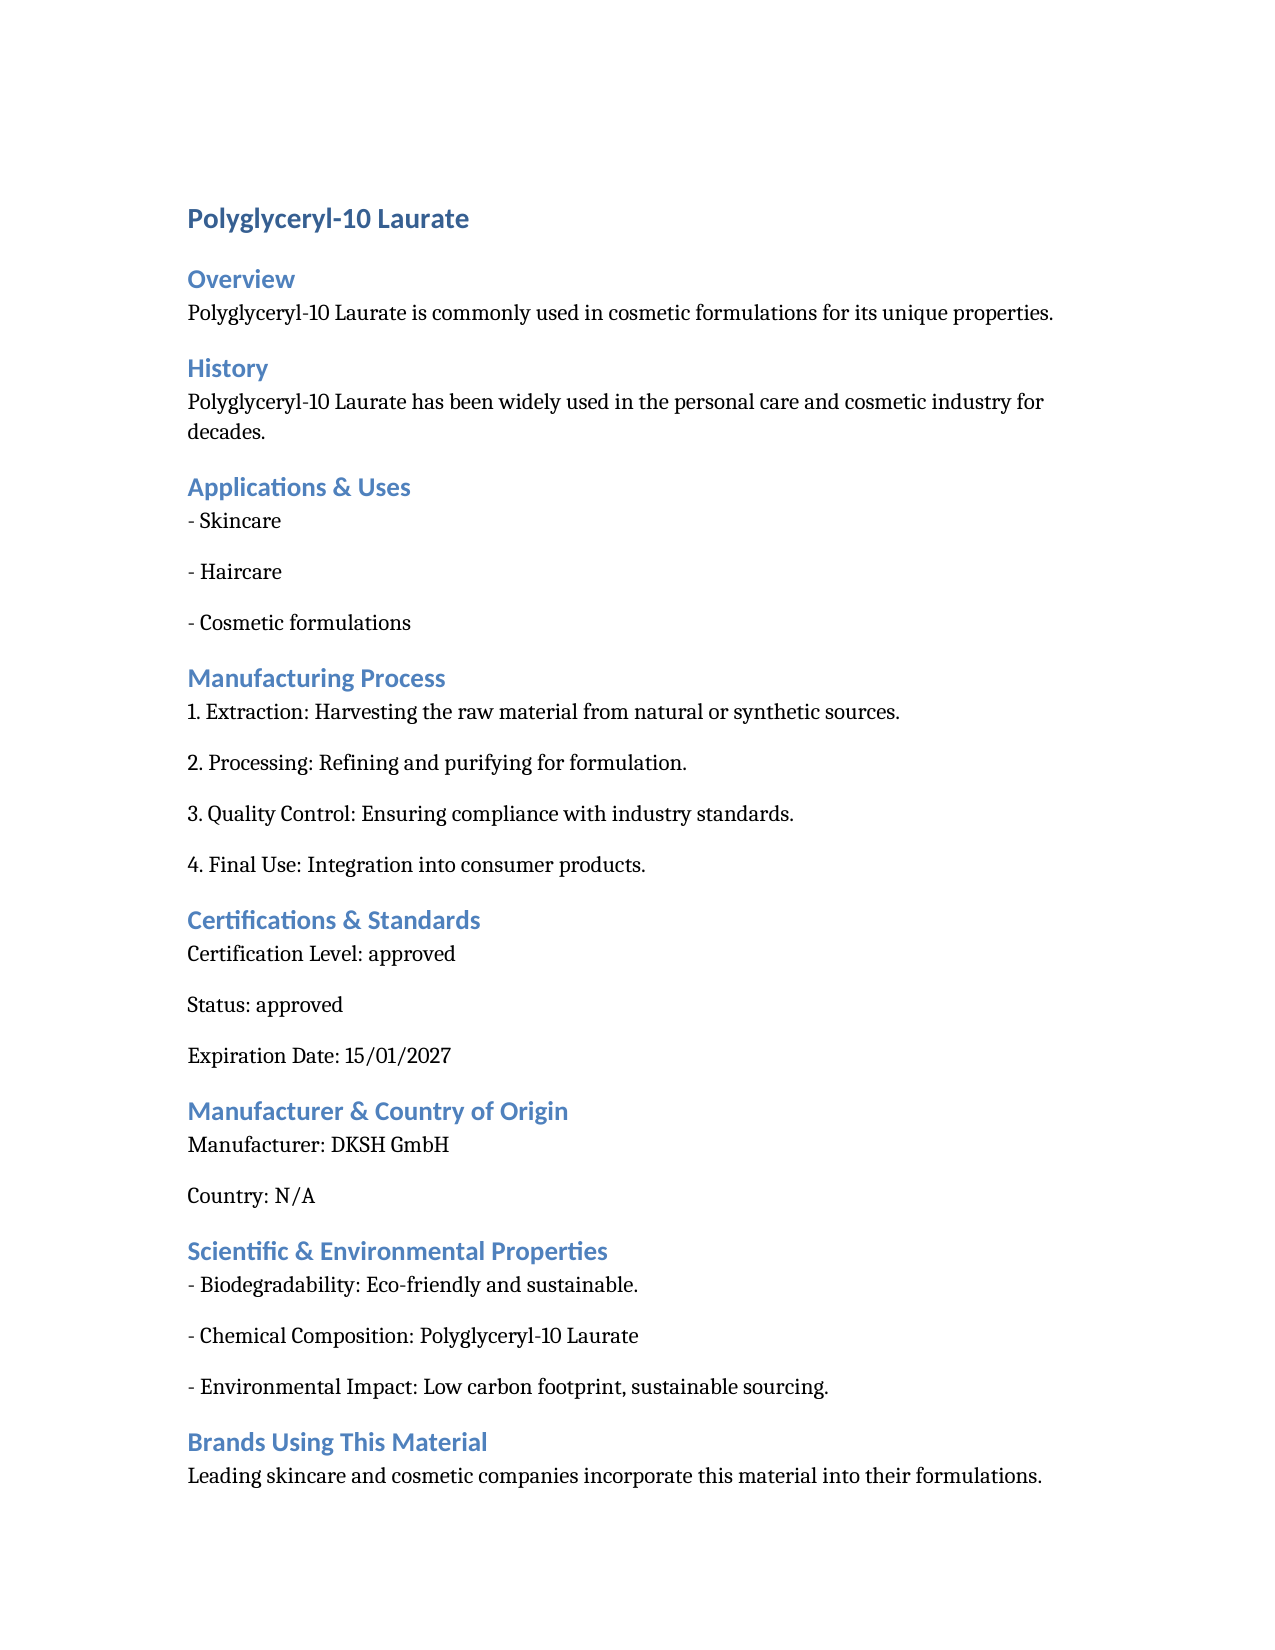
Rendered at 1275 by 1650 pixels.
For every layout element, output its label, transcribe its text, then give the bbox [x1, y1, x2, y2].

text Country: N/A [187, 1183, 1087, 1209]
text 2. Processing: Refining and purifying for formulation. [187, 750, 1087, 776]
text - Environmental Impact: Low carbon footprint, sustainable sourcing. [187, 1374, 1087, 1400]
text Polyglyceryl-10 Laurate has been widely used in the personal care and cosmetic industry for decades. [187, 389, 1087, 445]
subtitle Scientific & Environmental Properties [187, 1234, 1087, 1267]
subtitle Overview [187, 262, 1087, 295]
subtitle History [187, 351, 1087, 384]
subtitle Manufacturing Process [187, 661, 1087, 694]
text 4. Final Use: Integration into consumer products. [187, 852, 1087, 878]
subtitle Brands Using This Material [187, 1425, 1087, 1458]
text Status: approved [187, 992, 1087, 1018]
text - Haircare [187, 559, 1087, 585]
subtitle Manufacturer & Country of Origin [187, 1094, 1087, 1127]
text - Cosmetic formulations [187, 610, 1087, 636]
text - Chemical Composition: Polyglyceryl-10 Laurate [187, 1323, 1087, 1349]
subtitle Applications & Uses [187, 470, 1087, 503]
text 3. Quality Control: Ensuring compliance with industry standards. [187, 801, 1087, 827]
text - Skincare [187, 508, 1087, 534]
subtitle Polyglyceryl-10 Laurate [187, 200, 1087, 236]
text Leading skincare and cosmetic companies incorporate this material into their formulations. [187, 1463, 1087, 1489]
text Manufacturer: DKSH GmbH [187, 1132, 1087, 1158]
text 1. Extraction: Harvesting the raw material from natural or synthetic sources. [187, 699, 1087, 725]
text - Biodegradability: Eco-friendly and sustainable. [187, 1272, 1087, 1298]
text Certification Level: approved [187, 941, 1087, 967]
text Polyglyceryl-10 Laurate is commonly used in cosmetic formulations for its unique properties. [187, 300, 1087, 326]
text Expiration Date: 15/01/2027 [187, 1043, 1087, 1069]
subtitle Certifications & Standards [187, 903, 1087, 936]
